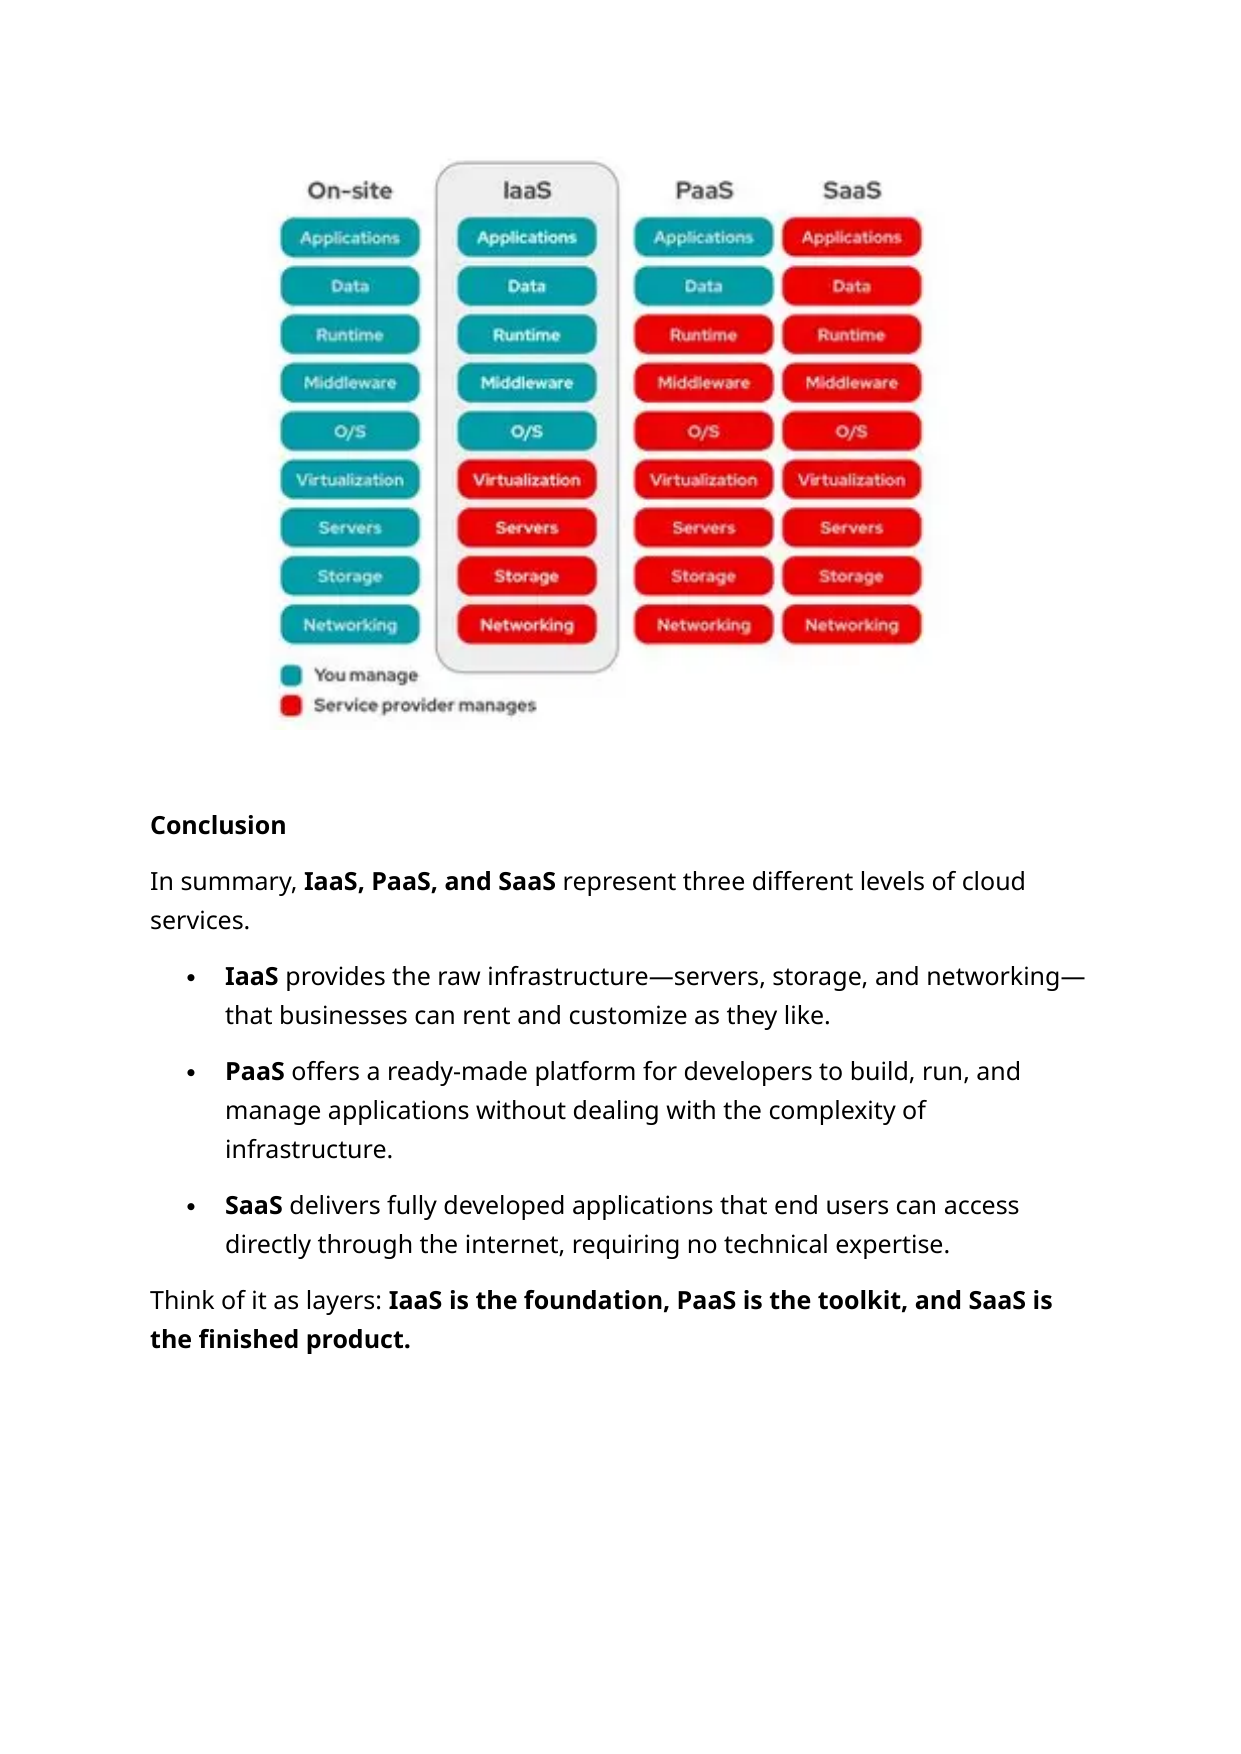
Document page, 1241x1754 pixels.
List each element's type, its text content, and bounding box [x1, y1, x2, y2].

list PaaS offers a ready-made platform for developers to build, run, and manage applications without dealing with the complexity of infrastructure. [187, 1053, 1090, 1166]
list IaaS provides the raw infrastructure—servers, storage, and networking—that businesses can rent and customize as they like. [187, 958, 1090, 1032]
list SaaS delivers fully developed applications that end users can access directly through the internet, requiring no technical expertise. [187, 1188, 1090, 1261]
text In summary, IaaS, PaaS, and SaaS represent three different levels of cloud services. [150, 863, 1090, 937]
picture [150, 150, 1057, 730]
text Conclusion [150, 808, 1090, 842]
text Think of it as layers: IaaS is the foundation, PaaS is the toolkit, and SaaS is the finished product. [150, 1283, 1090, 1356]
